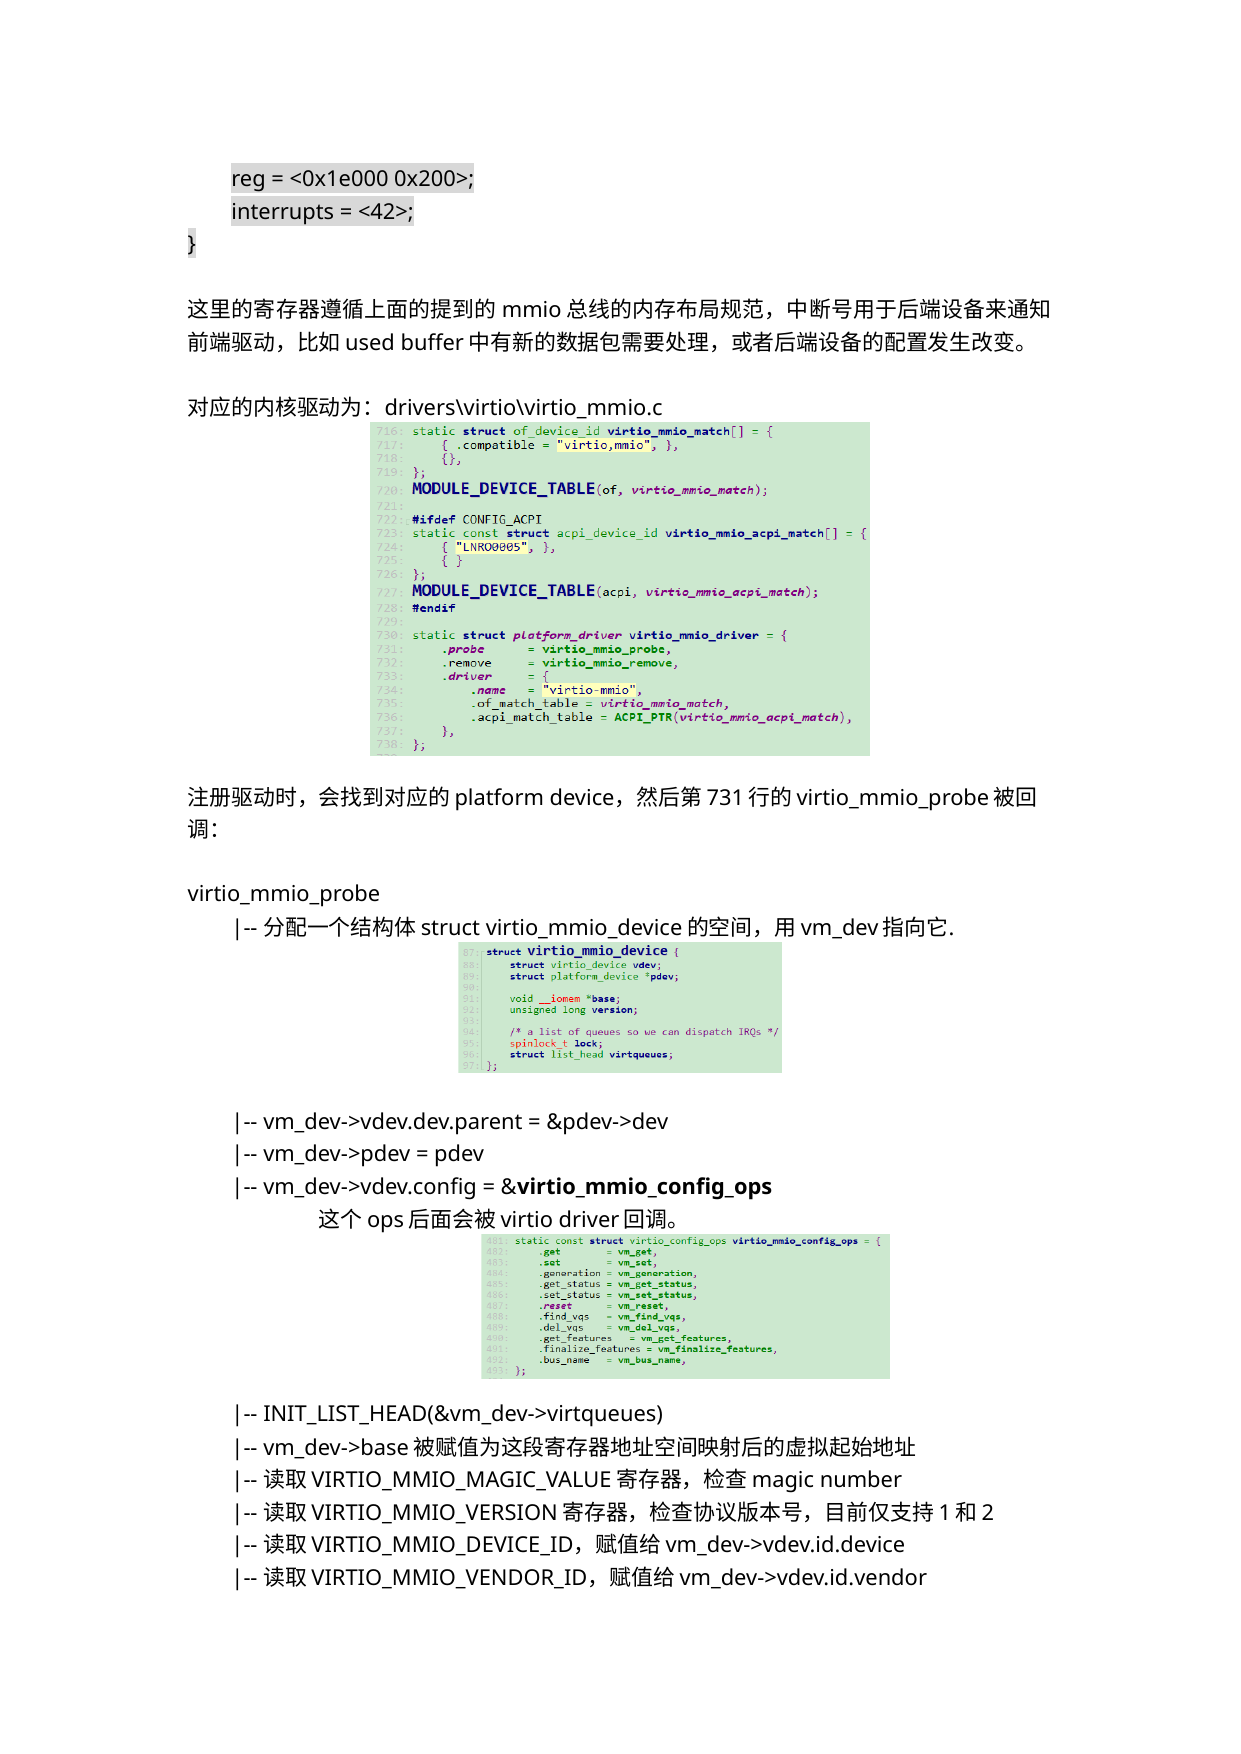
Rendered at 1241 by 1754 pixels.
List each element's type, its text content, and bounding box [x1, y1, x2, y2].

text } [187, 227, 1053, 259]
picture [458, 942, 782, 1073]
text 对应的内核驱动为：drivers\virtio\virtio_mmio.c [187, 389, 1053, 422]
text |-- 读取VIRTIO_MMIO_VERSION寄存器，检查协议版本号，目前仅支持1和2 [187, 1494, 1053, 1527]
text |-- 读取VIRTIO_MMIO_MAGIC_VALUE寄存器，检查magic number [187, 1462, 1053, 1494]
text |-- 读取VIRTIO_MMIO_VENDOR_ID，赋值给vm_dev->vdev.id.vendor [187, 1559, 1053, 1592]
text 这里的寄存器遵循上面的提到的mmio总线的内存布局规范，中断号用于后端设备来通知前端驱动，比如used buffer中有新的数据包需要处理，或者后端设备的配置发生改变。 [187, 292, 1053, 357]
text reg = <0x1e000 0x200>; [187, 162, 1053, 194]
text |-- INIT_LIST_HEAD(&vm_dev->virtqueues) [187, 1397, 1053, 1429]
text 这个ops后面会被virtio driver回调。 [319, 1202, 1053, 1234]
text 注册驱动时，会找到对应的platform device，然后第731行的virtio_mmio_probe被回调： [187, 779, 1053, 844]
text virtio_mmio_probe [187, 877, 1053, 909]
text |-- 读取VIRTIO_MMIO_DEVICE_ID，赋值给vm_dev->vdev.id.device [187, 1527, 1053, 1559]
picture [370, 422, 870, 756]
text |-- vm_dev->vdev.config = &virtio_mmio_config_ops [231, 1169, 1053, 1202]
text |-- vm_dev->base被赋值为这段寄存器地址空间映射后的虚拟起始地址 [187, 1429, 1053, 1462]
picture [481, 1234, 890, 1379]
text interrupts = <42>; [187, 194, 1053, 227]
text |-- vm_dev->vdev.dev.parent = &pdev->dev [187, 1104, 1053, 1137]
text |-- vm_dev->pdev = pdev [187, 1137, 1053, 1169]
text |-- 分配一个结构体struct virtio_mmio_device的空间，用vm_dev指向它. [187, 909, 1053, 942]
